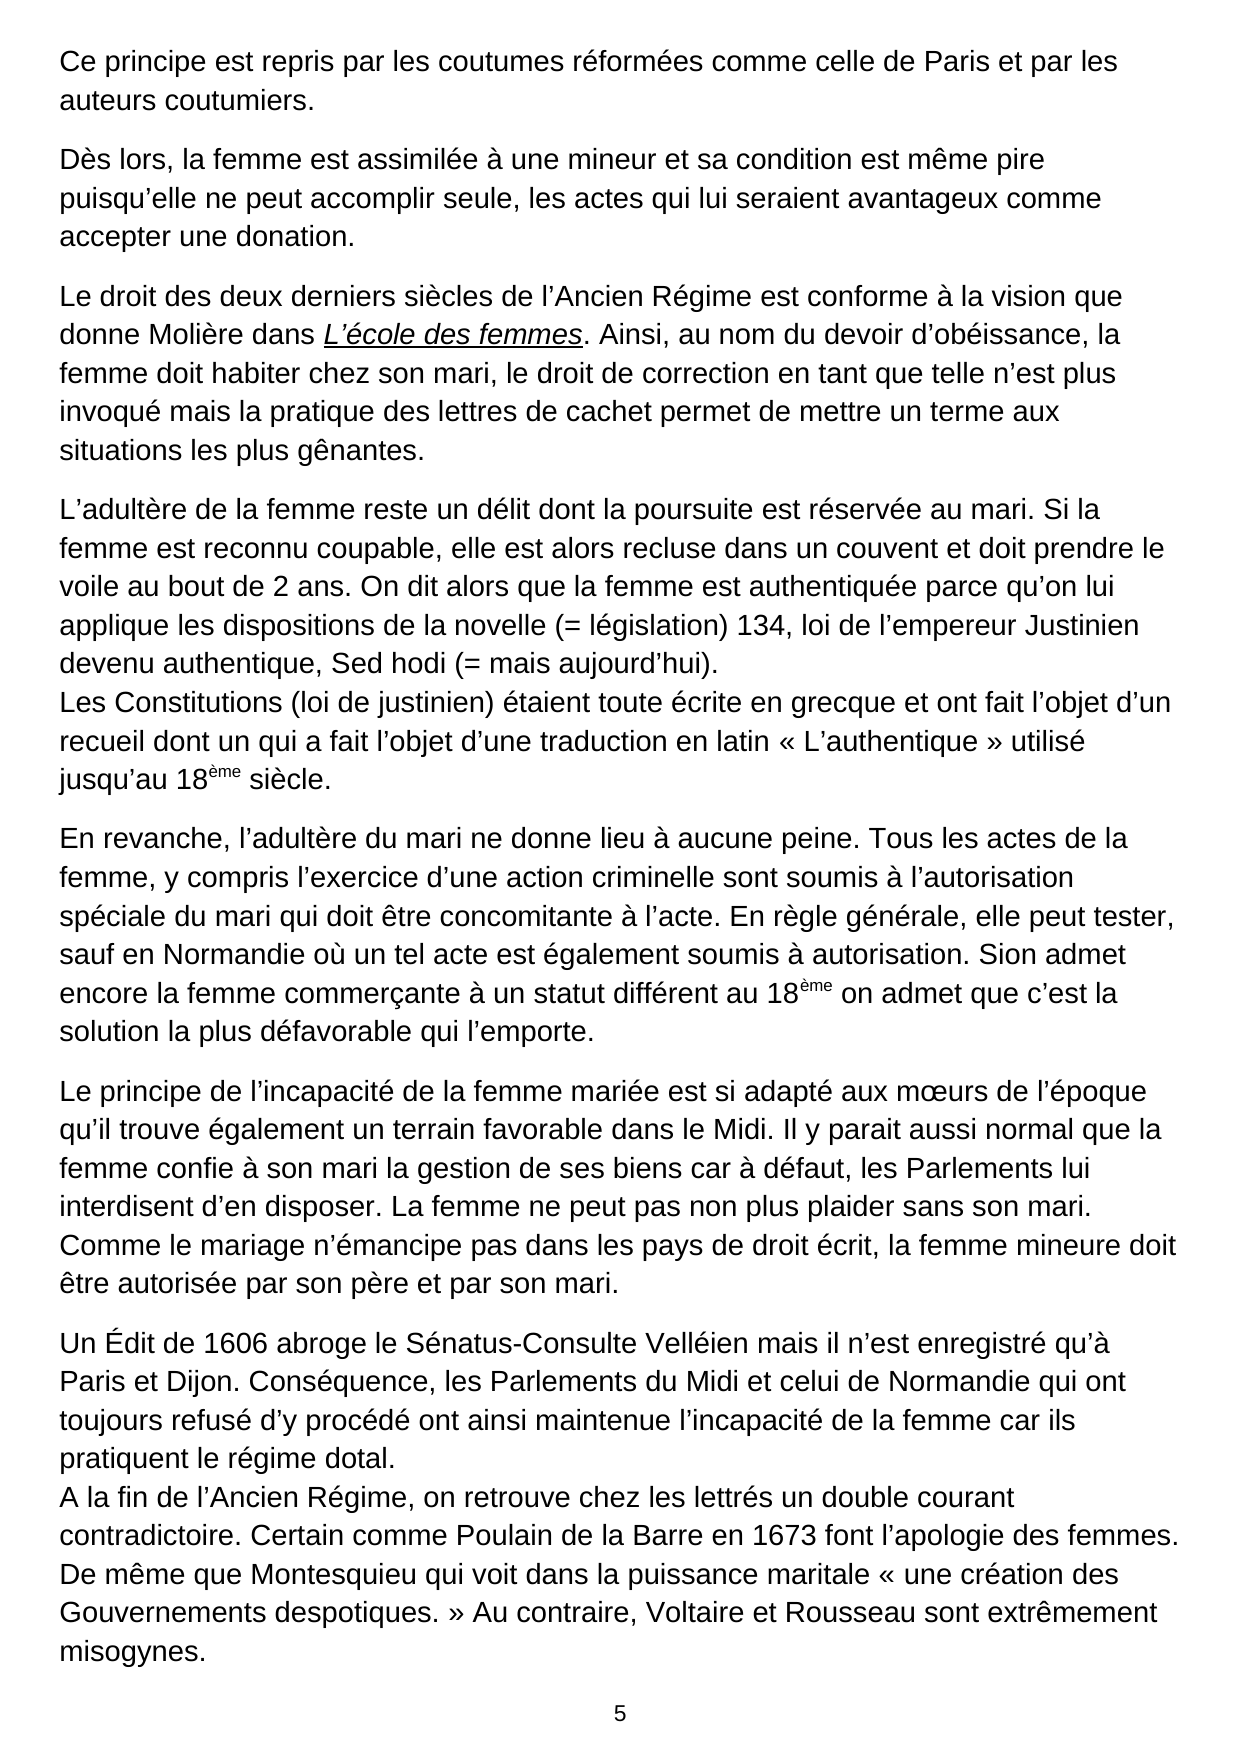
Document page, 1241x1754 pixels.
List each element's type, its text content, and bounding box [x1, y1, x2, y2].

text Le droit des deux derniers siècles de l’Ancien Régime est conforme à la vision que donne Molière dans L’école des femmes. Ainsi, au nom du devoir d’obéissance, la femme doit habiter chez son mari, le droit de correction en tant que telle n’est plus invoqué mais la pratique des lettres de cachet permet de mettre un terme aux situations les plus gênantes. [59, 279, 1181, 466]
text L’adultère de la femme reste un délit dont la poursuite est réservée au mari. Si la femme est reconnu coupable, elle est alors recluse dans un couvent et doit prendre le voile au bout de 2 ans. On dit alors que la femme est authentiquée parce qu’on lui applique les dispositions de la novelle (= législation) 134, loi de l’empereur Justinien devenu authentique, Sed hodi (= mais aujourd’hui). Les Constitutions (loi de justinien) étaient toute écrite en grecque et ont fait l’objet d’un recueil dont un qui a fait l’objet d’une traduction en latin « L’authentique » utilisé jusqu’au 18ème siècle. [59, 492, 1181, 796]
text Un Édit de 1606 abroge le Sénatus-Consulte Velléien mais il n’est enregistré qu’à Paris et Dijon. Conséquence, les Parlements du Midi et celui de Normandie qui ont toujours refusé d’y procédé ont ainsi maintenue l’incapacité de la femme car ils pratiquent le régime dotal. A la fin de l’Ancien Régime, on retrouve chez les lettrés un double courant contradictoire. Certain comme Poulain de la Barre en 1673 font l’apologie des femmes. De même que Montesquieu qui voit dans la puissance maritale « une création des Gouvernements despotiques. » Au contraire, Voltaire et Rousseau sont extrêmement misogynes. [59, 1326, 1181, 1667]
text Dès lors, la femme est assimilée à une mineur et sa condition est même pire puisqu’elle ne peut accomplir seule, les actes qui lui seraient avantageux comme accepter une donation. [59, 142, 1181, 253]
text En revanche, l’adultère du mari ne donne lieu à aucune peine. Tous les actes de la femme, y compris l’exercice d’une action criminelle sont soumis à l’autorisation spéciale du mari qui doit être concomitante à l’acte. En règle générale, elle peut tester, sauf en Normandie où un tel acte est également soumis à autorisation. Sion admet encore la femme commerçante à un statut différent au 18ème on admet que c’est la solution la plus défavorable qui l’emporte. [59, 821, 1181, 1048]
text Le principe de l’incapacité de la femme mariée est si adapté aux mœurs de l’époque qu’il trouve également un terrain favorable dans le Midi. Il y parait aussi normal que la femme confie à son mari la gestion de ses biens car à défaut, les Parlements lui interdisent d’en disposer. La femme ne peut pas non plus plaider sans son mari. Comme le mariage n’émancipe pas dans les pays de droit écrit, la femme mineure doit être autorisée par son père et par son mari. [59, 1073, 1181, 1300]
text Ce principe est repris par les coutumes réformées comme celle de Paris et par les auteurs coutumiers. [59, 44, 1181, 116]
